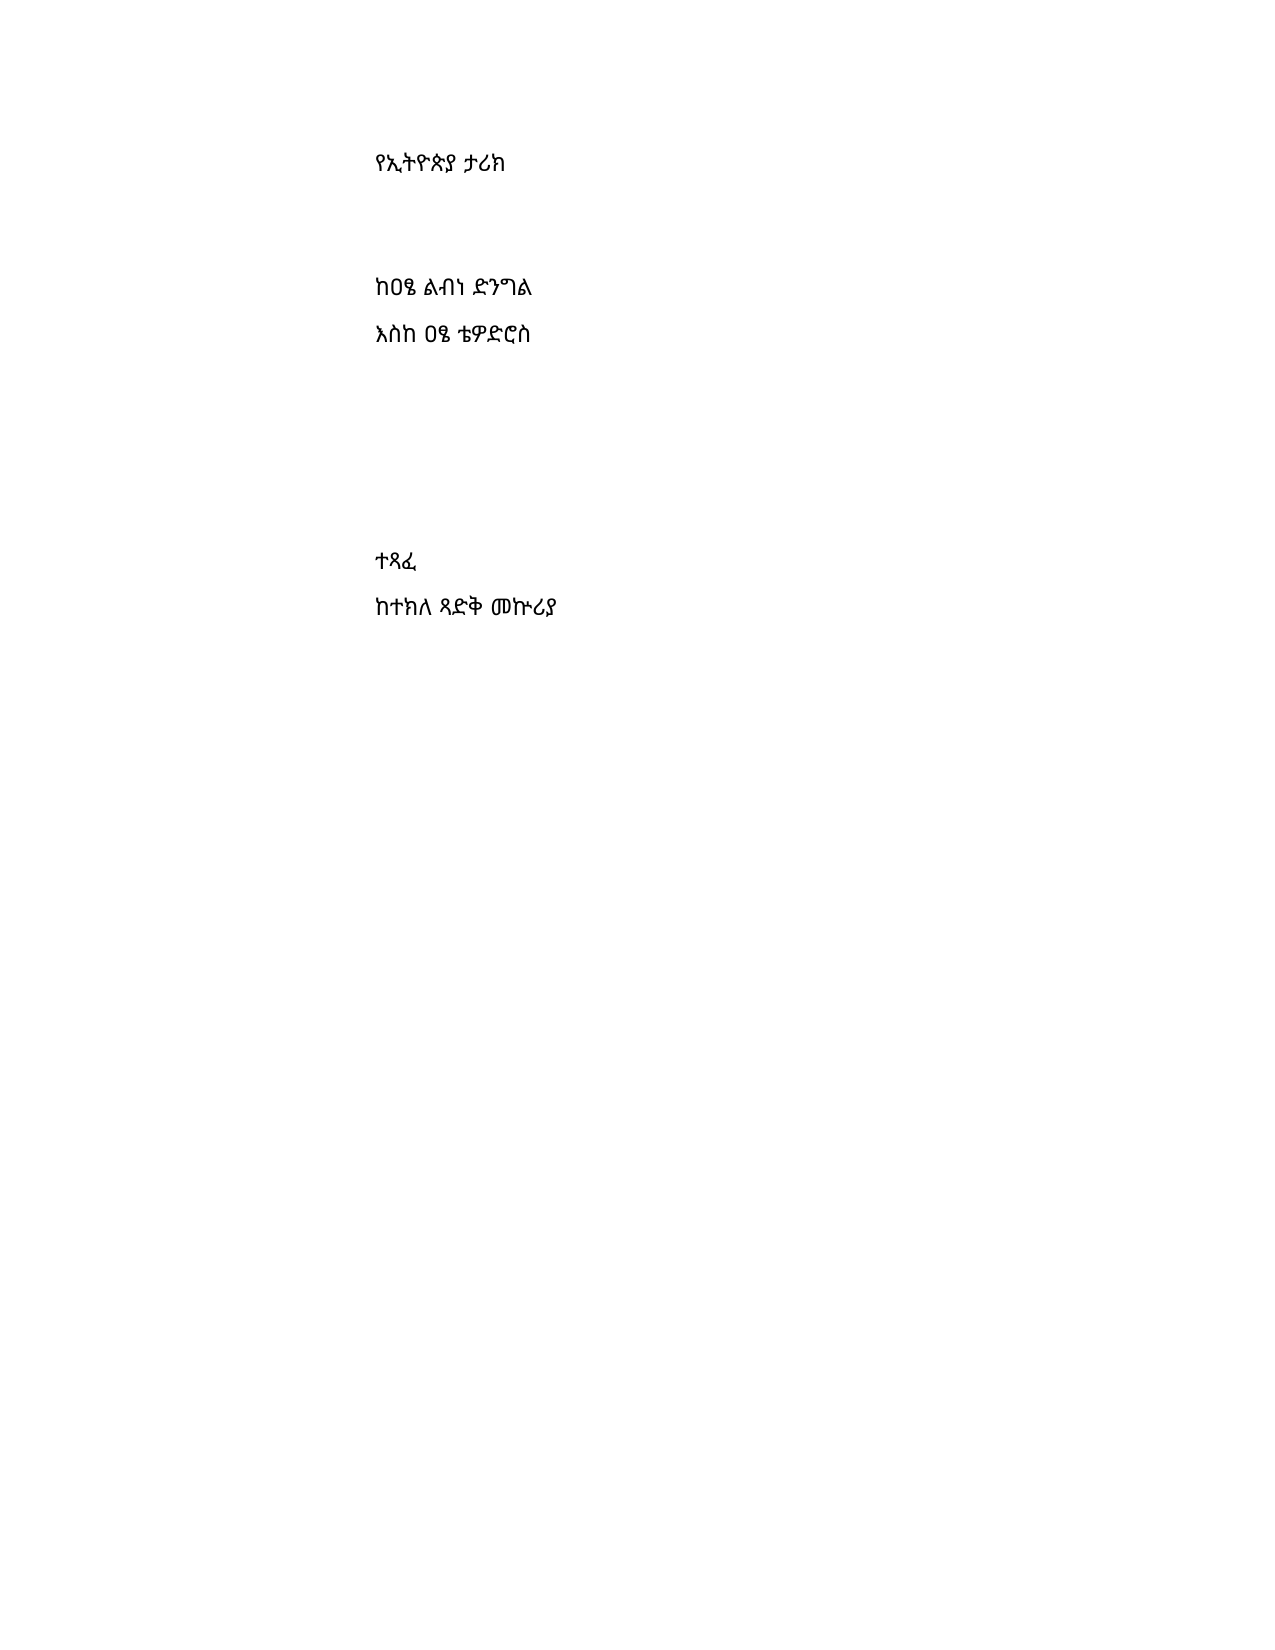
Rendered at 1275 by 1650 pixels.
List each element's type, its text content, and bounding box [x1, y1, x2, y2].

text የኢትዮጵያ ታሪክ [150, 150, 1125, 177]
text ተጻፈ [150, 548, 1125, 575]
text ከዐፄ ልብነ ድንግል [150, 274, 1125, 300]
text ከተክለ ጻድቅ መኵሪያ [150, 594, 1125, 621]
text እስከ ዐፄ ቴዎድሮስ [150, 322, 1125, 348]
